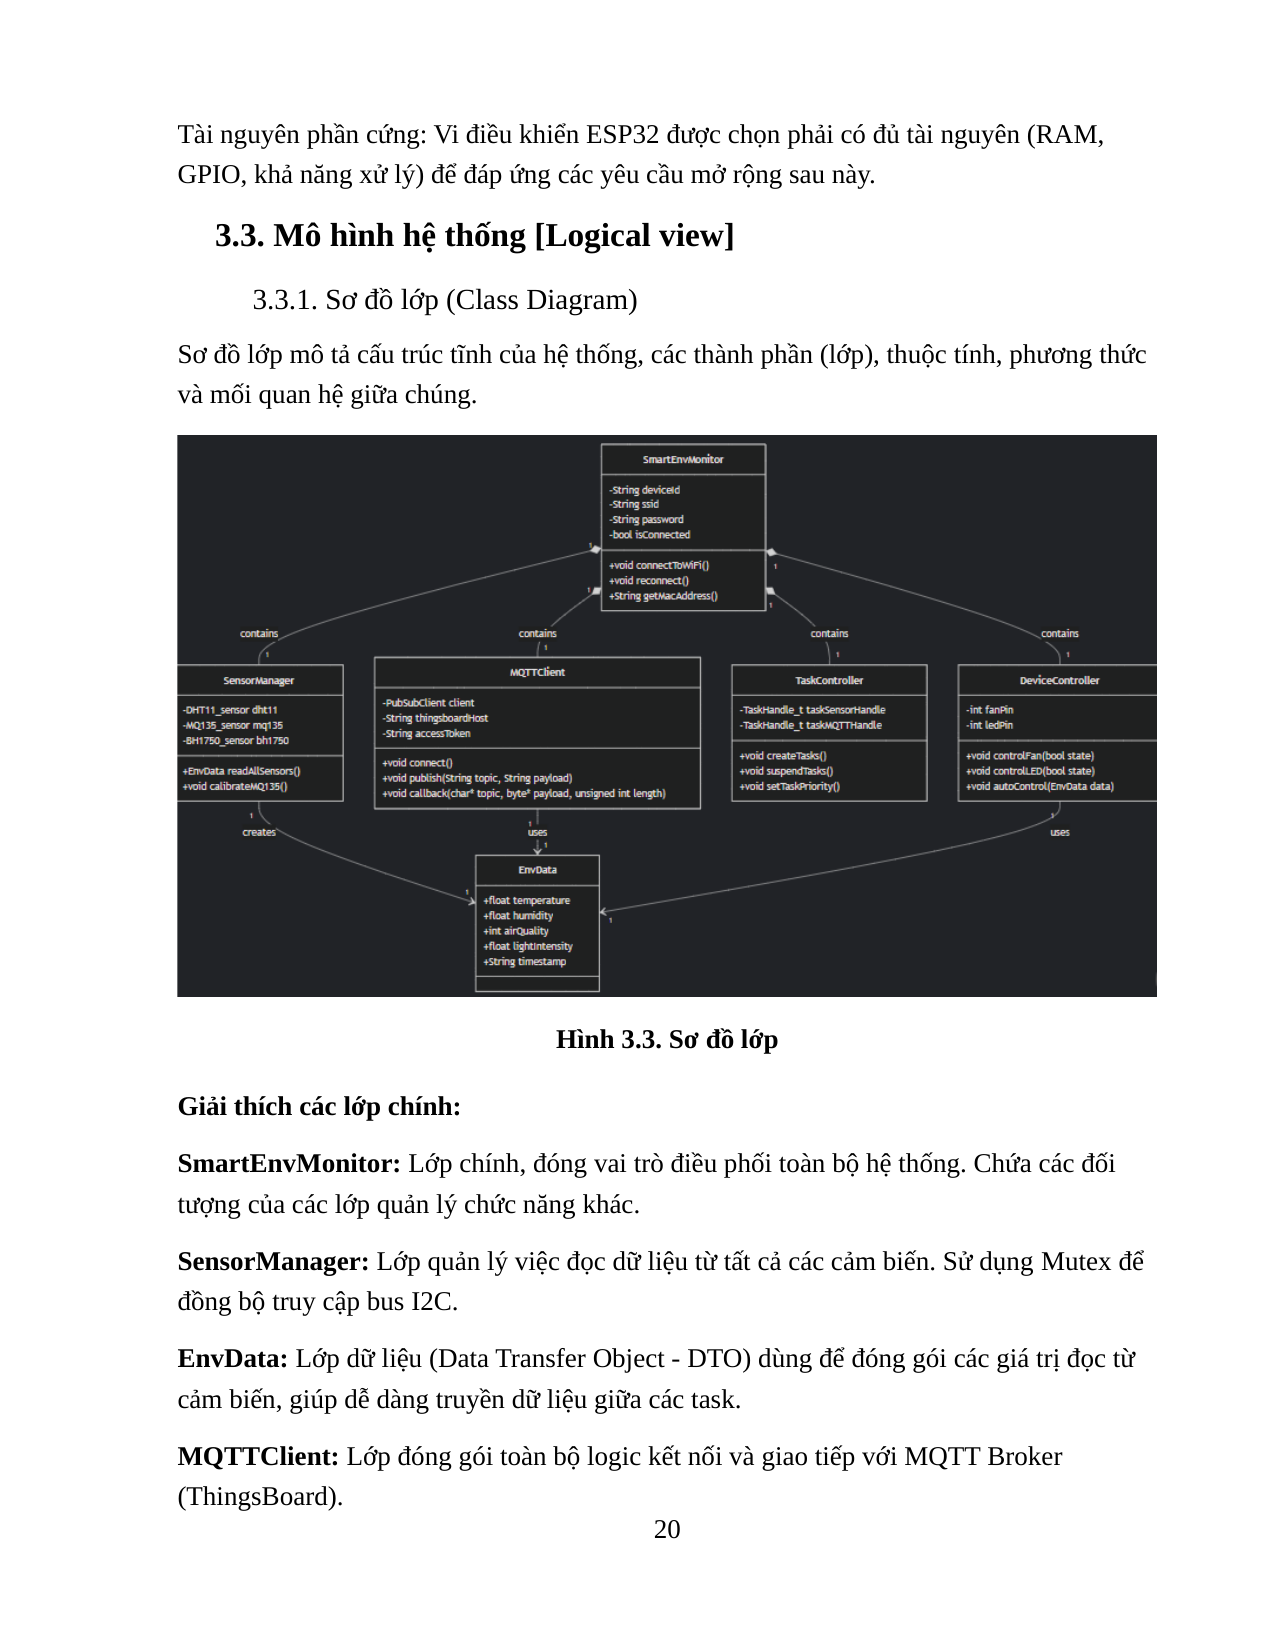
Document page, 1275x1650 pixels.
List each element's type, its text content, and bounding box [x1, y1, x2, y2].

subtitle Mô hình hệ thống [Logical view] [215, 216, 1157, 254]
text Tài nguyên phần cứng: Vi điều khiển ESP32 được chọn phải có đủ tài nguyên (RAM, GPIO, khả năng xử lý) để đáp ứng các yêu cầu mở rộng sau này. [177, 118, 1157, 190]
text Giải thích các lớp chính: [177, 1091, 1157, 1122]
picture [177, 435, 1157, 997]
text SmartEnvMonitor: Lớp chính, đóng vai trò điều phối toàn bộ hệ thống. Chứa các đối tượng của các lớp quản lý chức năng khác. [177, 1148, 1157, 1219]
text EnvData: Lớp dữ liệu (Data Transfer Object - DTO) dùng để đóng gói các giá trị đọc từ cảm biến, giúp dễ dàng truyền dữ liệu giữa các task. [177, 1343, 1157, 1414]
text SensorManager: Lớp quản lý việc đọc dữ liệu từ tất cả các cảm biến. Sử dụng Mutex để đồng bộ truy cập bus I2C. [177, 1245, 1157, 1317]
text MQTTClient: Lớp đóng gói toàn bộ logic kết nối và giao tiếp với MQTT Broker (ThingsBoard). [177, 1440, 1157, 1512]
text Sơ đồ lớp mô tả cấu trúc tĩnh của hệ thống, các thành phần (lớp), thuộc tính, phương thức và mối quan hệ giữa chúng. [177, 338, 1157, 410]
subtitle Sơ đồ lớp (Class Diagram) [252, 282, 1157, 316]
